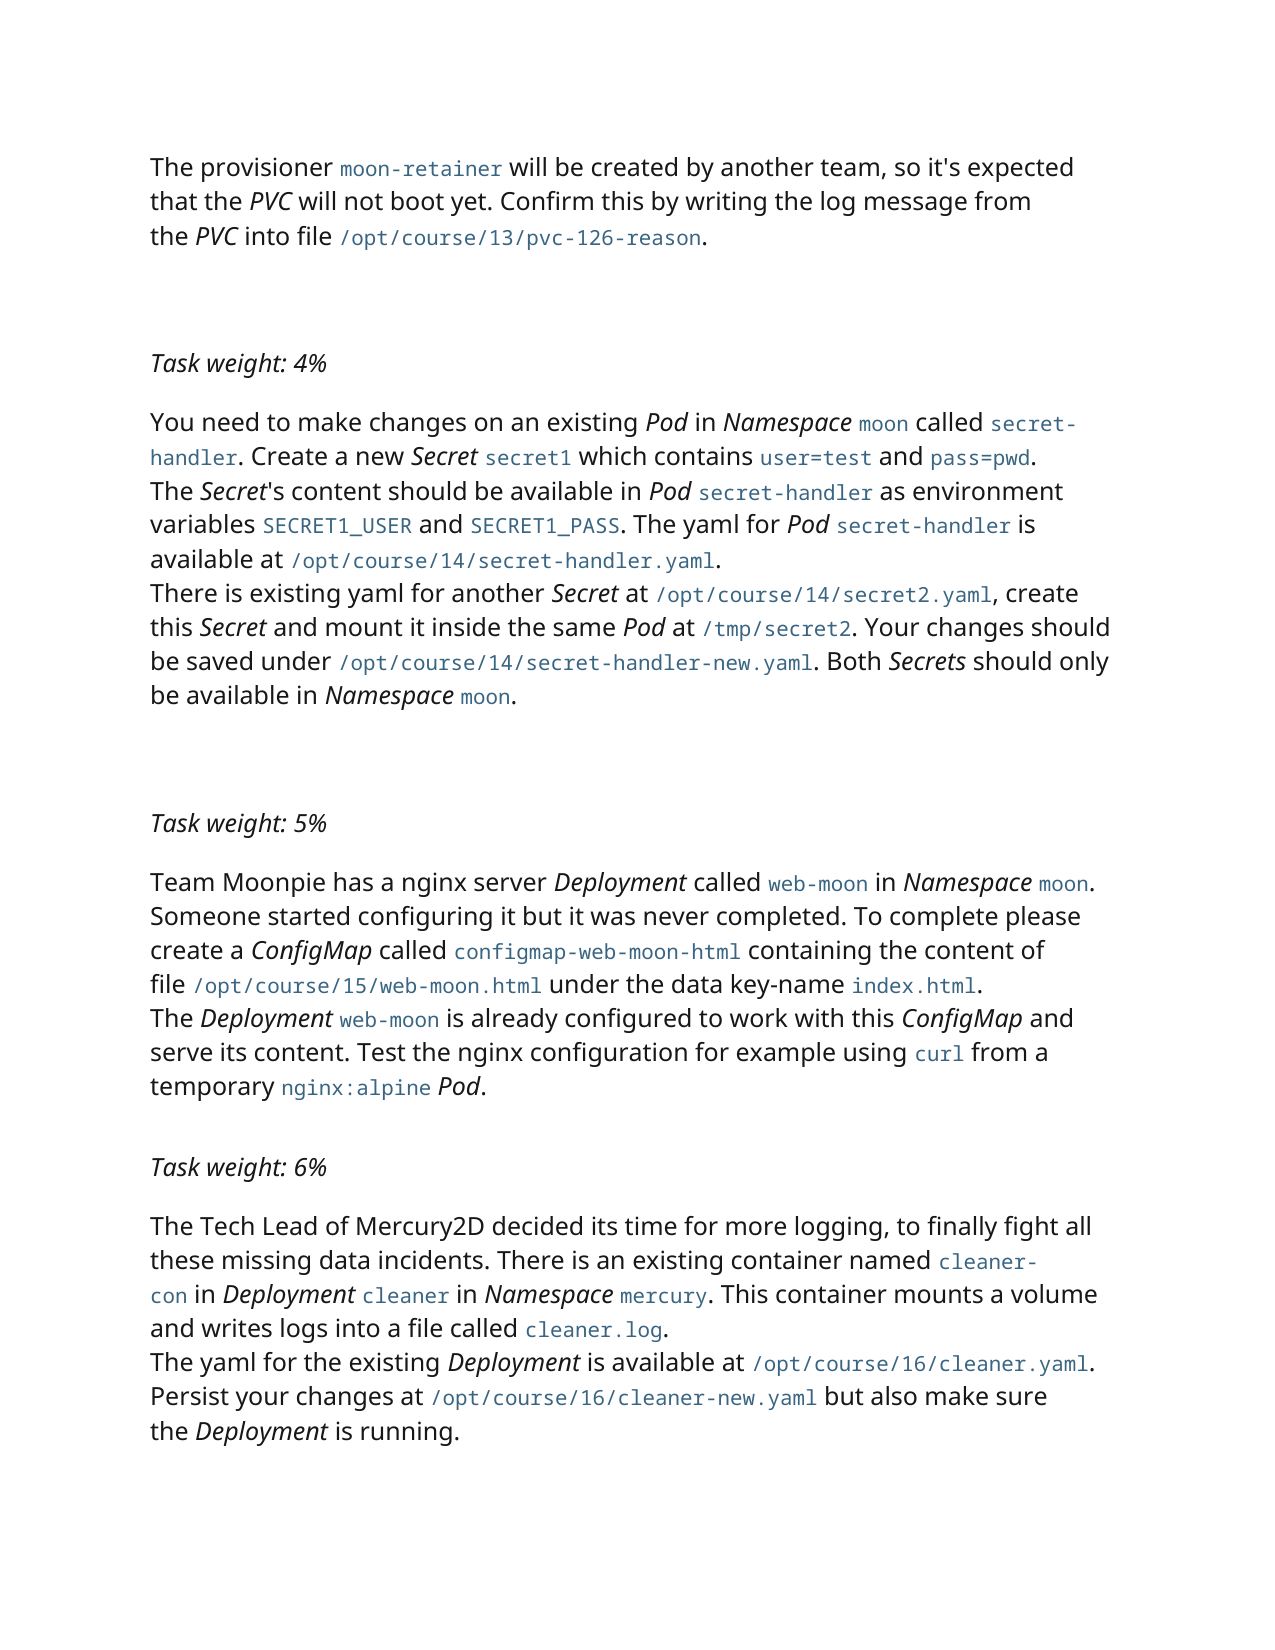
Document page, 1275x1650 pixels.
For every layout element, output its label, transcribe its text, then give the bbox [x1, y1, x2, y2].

text You need to make changes on an existing Pod in Namespace moon called secret-handler. Create a new Secret secret1 which contains user=test and pass=pwd. The Secret's content should be available in Pod secret-handler as environment variables SECRET1_USER and SECRET1_PASS. The yaml for Pod secret-handler is available at /opt/course/14/secret-handler.yaml. [150, 405, 1125, 575]
text The Tech Lead of Mercury2D decided its time for more logging, to finally fight all these missing data incidents. There is an existing container named cleaner-con in Deployment cleaner in Namespace mercury. This container mounts a volume and writes logs into a file called cleaner.log. [150, 1209, 1125, 1345]
text The provisioner moon-retainer will be created by another team, so it's expected that the PVC will not boot yet. Confirm this by writing the log message from the PVC into file /opt/course/13/pvc-126-reason. [150, 150, 1125, 252]
text Team Moonpie has a nginx server Deployment called web-moon in Namespace moon. Someone started configuring it but it was never completed. To complete please create a ConfigMap called configmap-web-moon-html containing the content of file /opt/course/15/web-moon.html under the data key-name index.html. [150, 864, 1125, 1001]
text Task weight: 4% [150, 346, 1125, 380]
text The yaml for the existing Deployment is available at /opt/course/16/cleaner.yaml. Persist your changes at /opt/course/16/cleaner-new.yaml but also make sure the Deployment is running. [150, 1345, 1125, 1447]
text There is existing yaml for another Secret at /opt/course/14/secret2.yaml, create this Secret and mount it inside the same Pod at /tmp/secret2. Your changes should be saved under /opt/course/14/secret-handler-new.yaml. Both Secrets should only be available in Namespace moon. [150, 575, 1125, 712]
text Task weight: 6% [150, 1150, 1125, 1184]
text The Deployment web-moon is already configured to work with this ConfigMap and serve its content. Test the nginx configuration for example using curl from a temporary nginx:alpine Pod. [150, 1001, 1125, 1103]
text Task weight: 5% [150, 805, 1125, 839]
